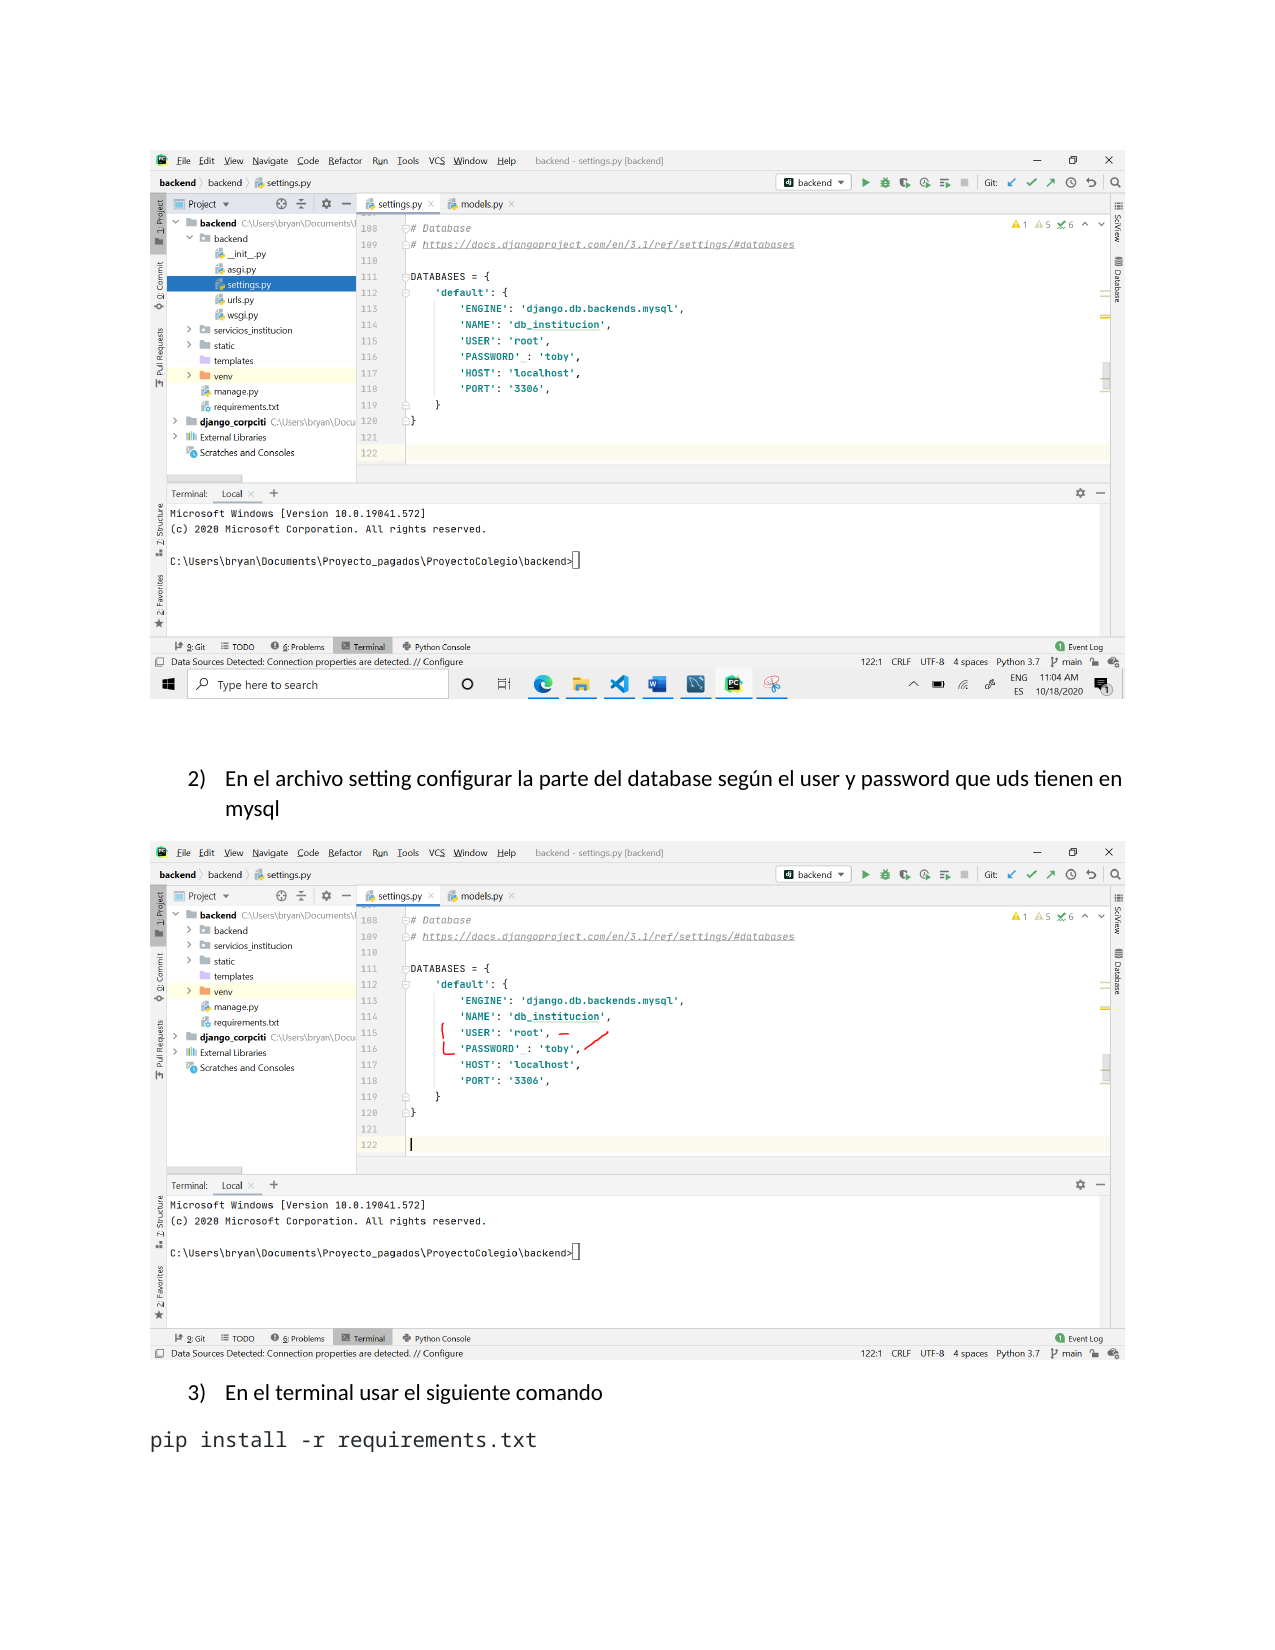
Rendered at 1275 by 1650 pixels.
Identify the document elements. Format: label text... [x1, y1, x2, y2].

picture [150, 150, 1125, 699]
text pip install -r requirements.txt [150, 1425, 1125, 1453]
picture [150, 841, 1125, 1360]
list En el archivo setting configurar la parte del database según el user y password que uds tienen en mysql [187, 764, 1125, 822]
list En el terminal usar el siguiente comando [187, 1378, 1125, 1406]
